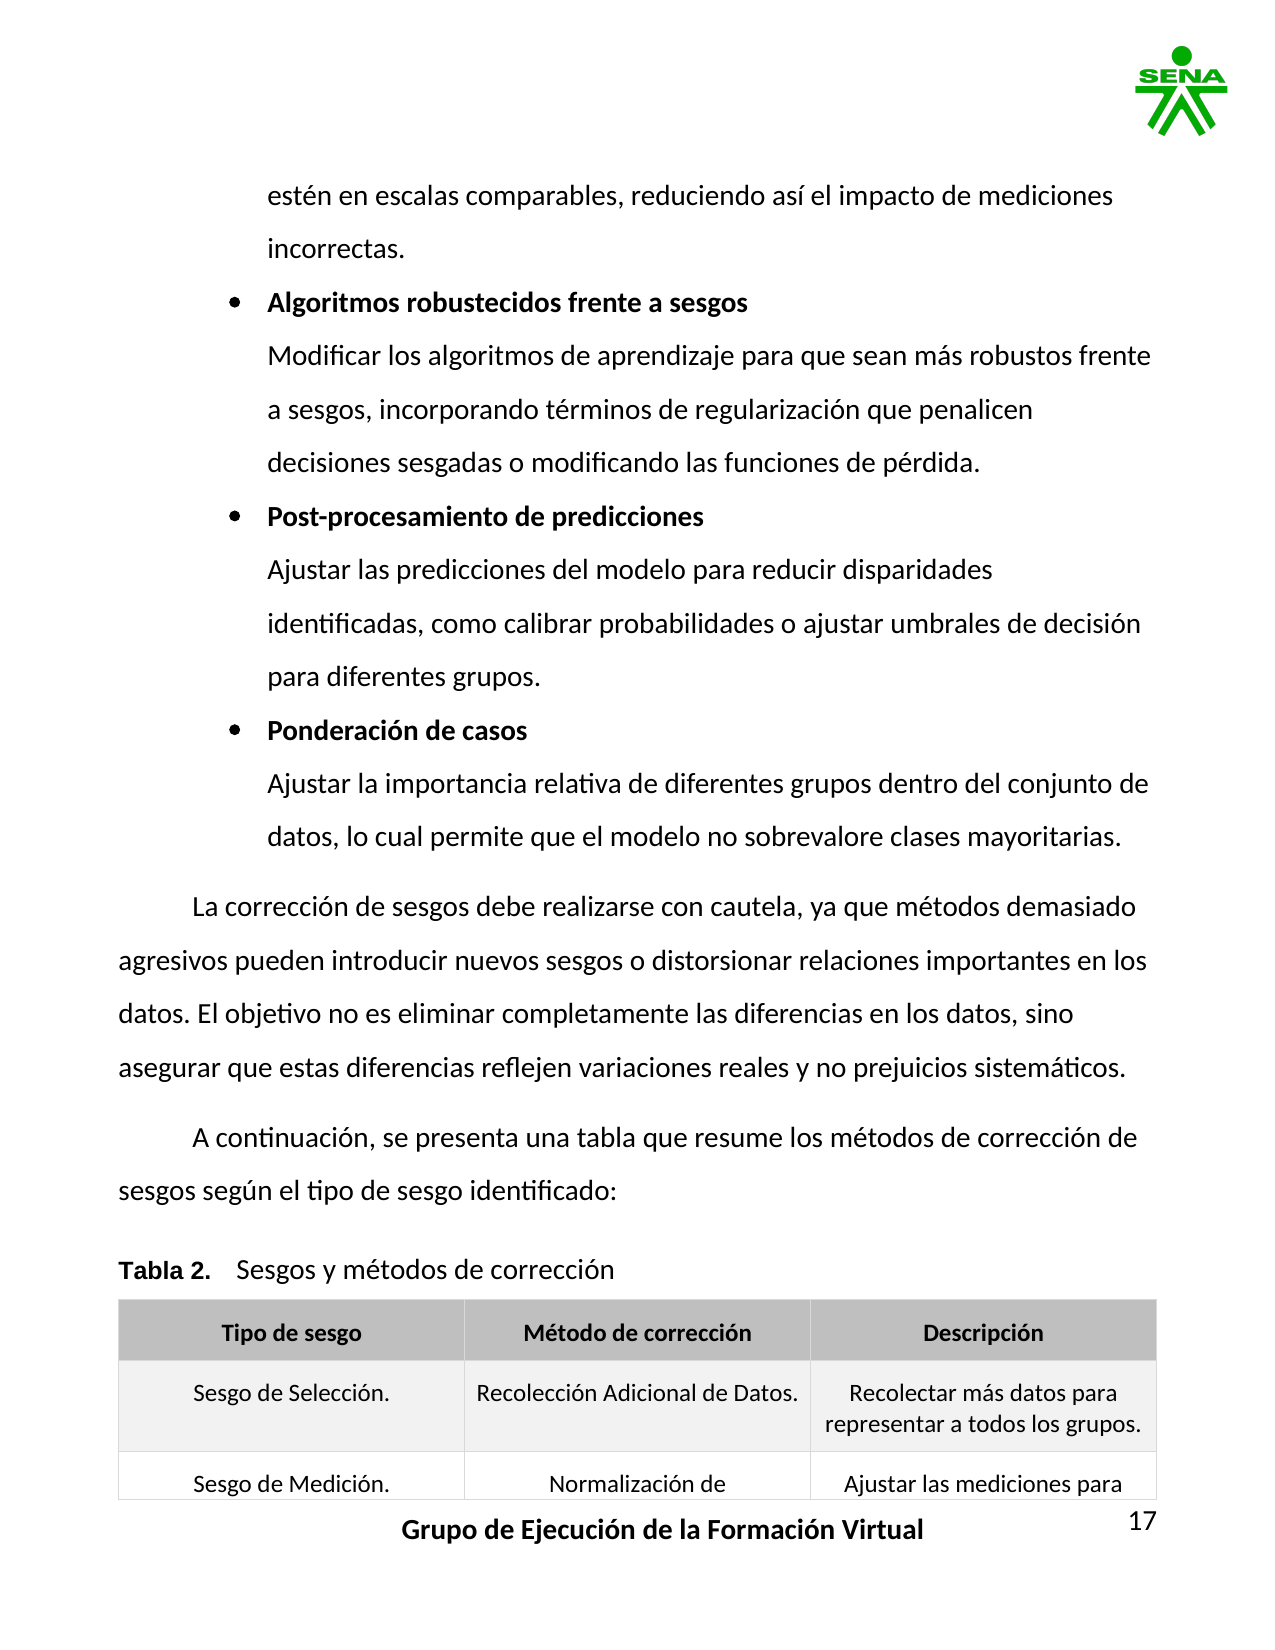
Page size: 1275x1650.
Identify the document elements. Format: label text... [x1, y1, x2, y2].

table_cell Recolectar más datos para representar a todos los grupos. [811, 1361, 1156, 1451]
table_cell Sesgo de Medición. [119, 1452, 464, 1499]
text La corrección de sesgos debe realizarse con cautela, ya que métodos demasiado agresivos pueden introducir nuevos sesgos o distorsionar relaciones importantes en los datos. El objetivo no es eliminar completamente las diferencias en los datos, sino asegurar que estas diferencias reflejen variaciones reales y no prejuicios sistemáticos. [118, 888, 1157, 1084]
table_cell Sesgo de Selección. [119, 1361, 464, 1451]
list Ponderación de casos [229, 712, 1157, 747]
list Modificar los algoritmos de aprendizaje para que sean más robustos frente a sesgos, incorporando términos de regularización que penalicen decisiones sesgadas o modificando las funciones de pérdida. [267, 337, 1157, 480]
list Post-procesamiento de predicciones [229, 498, 1157, 533]
text Sesgos y métodos de corrección [118, 1251, 1157, 1286]
list Algoritmos robustecidos frente a sesgos [229, 284, 1157, 320]
table_cell Normalización de Características. [465, 1452, 810, 1499]
table_header Descripción [811, 1300, 1156, 1360]
table_cell Recolección Adicional de Datos. [465, 1361, 810, 1451]
text A continuación, se presenta una tabla que resume los métodos de corrección de sesgos según el tipo de sesgo identificado: [118, 1119, 1157, 1208]
table_header Tipo de sesgo [119, 1300, 464, 1360]
picture [1135, 46, 1228, 136]
table_header Método de corrección [465, 1300, 810, 1360]
list Ajustar la importancia relativa de diferentes grupos dentro del conjunto de datos, lo cual permite que el modelo no sobrevalore clases mayoritarias. [267, 765, 1157, 854]
table_cell Ajustar las mediciones para reducir errores. [811, 1452, 1156, 1499]
list Ajustar las predicciones del modelo para reducir disparidades identificadas, como calibrar probabilidades o ajustar umbrales de decisión para diferentes grupos. [267, 551, 1157, 694]
